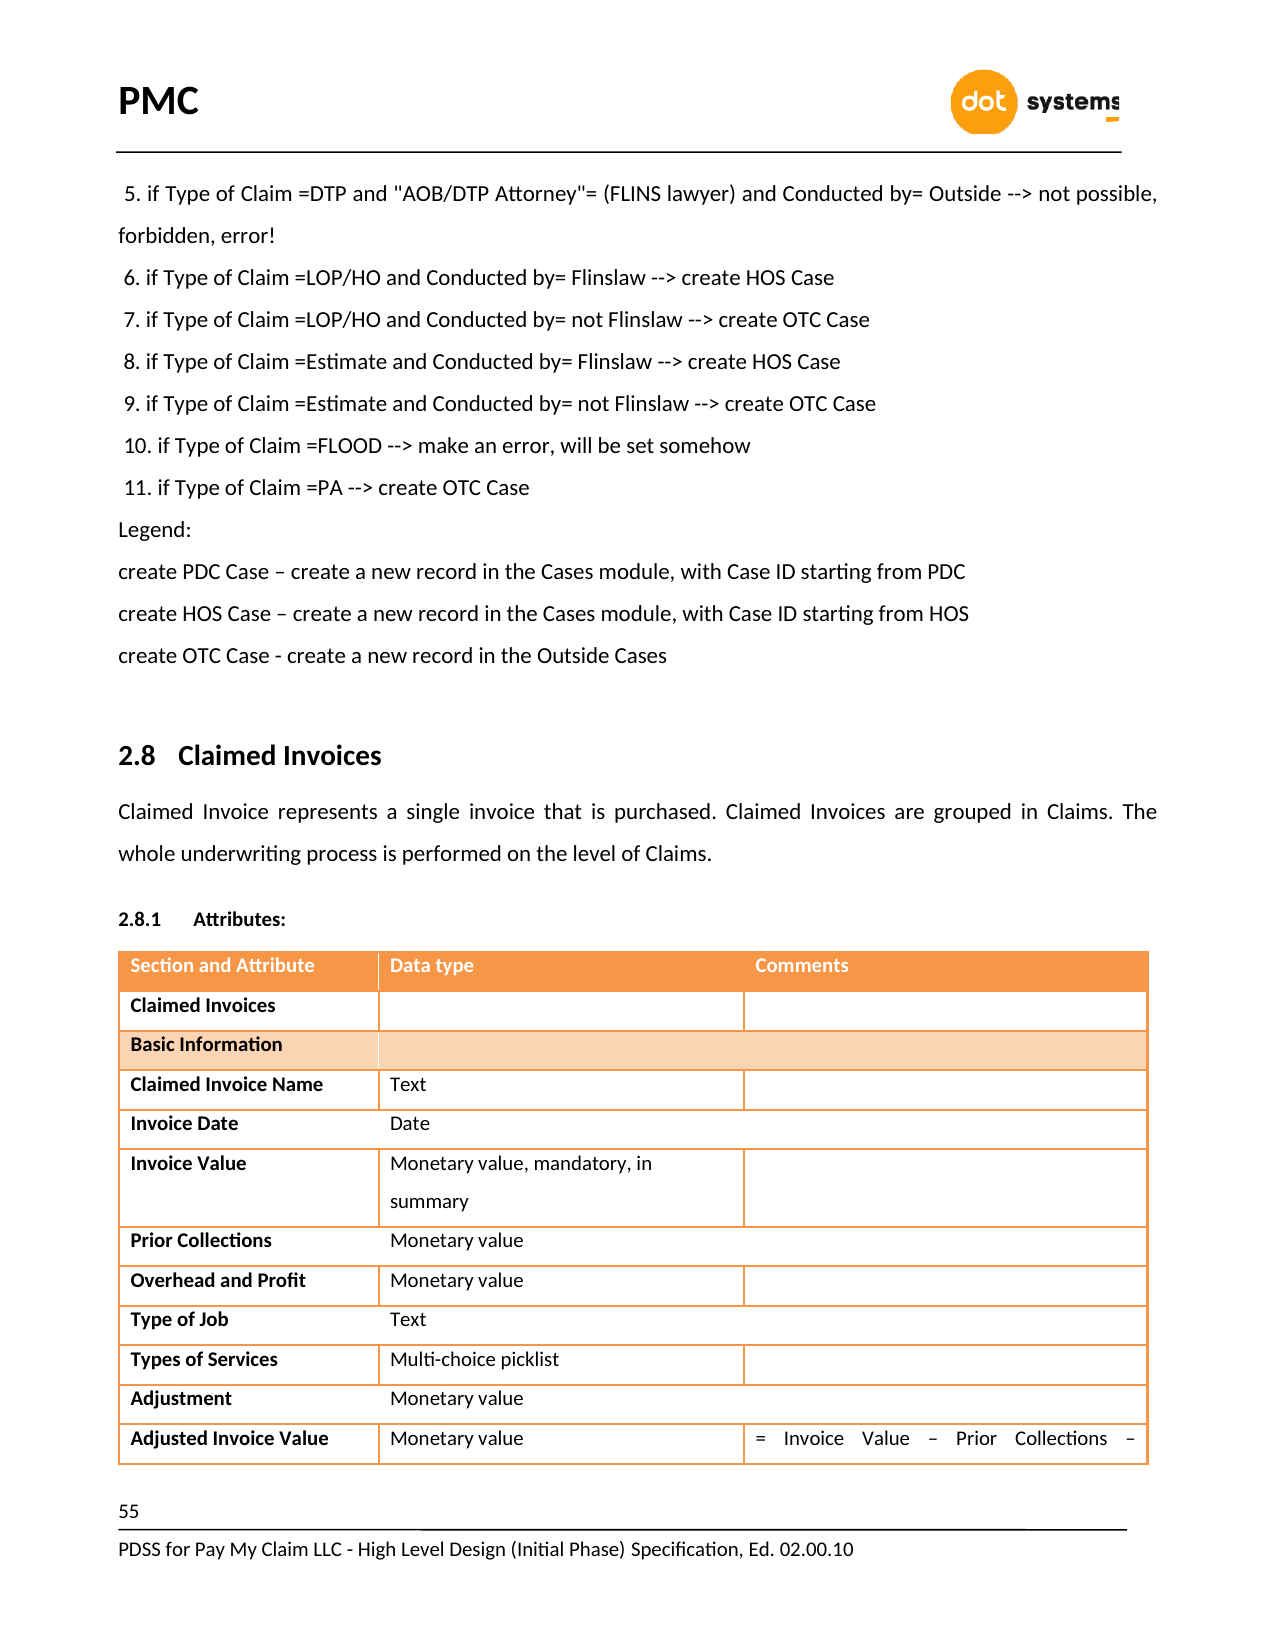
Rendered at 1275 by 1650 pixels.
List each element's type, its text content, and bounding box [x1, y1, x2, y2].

table_cell [744, 1032, 1146, 1069]
picture [950, 69, 1120, 134]
table_cell Types of Services [120, 1346, 378, 1383]
table_cell = Invoice Value – Prior Collections – Overhead and Profit – Adjustment [745, 1425, 1146, 1462]
table_cell Adjustment [120, 1386, 378, 1423]
text Claimed Invoice represents a single invoice that is purchased. Claimed Invoices are grouped in Claims. The whole underwriting process is performed on the level of Claims. [118, 797, 1160, 867]
table_cell Basic Information [120, 1032, 378, 1069]
table_cell Multi-choice picklist [380, 1346, 743, 1383]
table_cell Invoice Date [120, 1111, 378, 1148]
table_header Comments [744, 953, 1146, 990]
text create PDC Case – create a new record in the Cases module, with Case ID starting from PDC [118, 557, 1160, 585]
table_cell [380, 992, 743, 1029]
table_cell Monetary value [380, 1267, 743, 1304]
text 10. if Type of Claim =FLOOD --> make an error, will be set somehow [118, 431, 1160, 459]
table_cell Claimed Invoice Name [120, 1071, 378, 1108]
table_cell Invoice Value [120, 1150, 378, 1226]
table_cell Monetary value [380, 1425, 743, 1462]
text 8. if Type of Claim =Estimate and Conducted by= Flinslaw --> create HOS Case [118, 347, 1160, 375]
table_cell [745, 1267, 1146, 1304]
table_cell [745, 992, 1146, 1029]
text 6. if Type of Claim =LOP/HO and Conducted by= Flinslaw --> create HOS Case [118, 263, 1160, 291]
table_cell Text [379, 1307, 744, 1344]
table_cell Monetary value, mandatory, in summary [380, 1150, 743, 1226]
table_cell [379, 1032, 744, 1069]
table_cell Type of Job [120, 1307, 378, 1344]
text 9. if Type of Claim =Estimate and Conducted by= not Flinslaw --> create OTC Case [118, 389, 1160, 417]
table_cell Date [379, 1111, 744, 1148]
table_cell [744, 1111, 1146, 1148]
table_cell [745, 1346, 1146, 1383]
subtitle Claimed Invoices [118, 737, 1160, 773]
table_header Data type [379, 953, 744, 990]
table_header Section and Attribute [120, 953, 378, 990]
text 5. if Type of Claim =DTP and "AOB/DTP Attorney"= (FLINS lawyer) and Conducted by= Outside --> not possible, forbidden, error! [118, 179, 1160, 249]
subtitle Attributes: [118, 906, 1160, 932]
table_cell Prior Collections [120, 1228, 378, 1265]
table_cell Adjusted Invoice Value [120, 1425, 378, 1462]
text Legend: [118, 515, 1160, 543]
text create OTC Case - create a new record in the Outside Cases [118, 641, 1160, 669]
text 11. if Type of Claim =PA --> create OTC Case [118, 473, 1160, 501]
table_cell [745, 1071, 1146, 1108]
table_cell Overhead and Profit [120, 1267, 378, 1304]
table_cell Text [380, 1071, 743, 1108]
table_cell [744, 1386, 1146, 1423]
table_cell [744, 1307, 1146, 1344]
table_cell [745, 1150, 1146, 1226]
table_cell Monetary value [379, 1386, 744, 1423]
table_cell [744, 1228, 1146, 1265]
table_cell Claimed Invoices [120, 992, 378, 1029]
text 7. if Type of Claim =LOP/HO and Conducted by= not Flinslaw --> create OTC Case [118, 305, 1160, 333]
table_cell Monetary value [379, 1228, 744, 1265]
text create HOS Case – create a new record in the Cases module, with Case ID starting from HOS [118, 599, 1160, 627]
